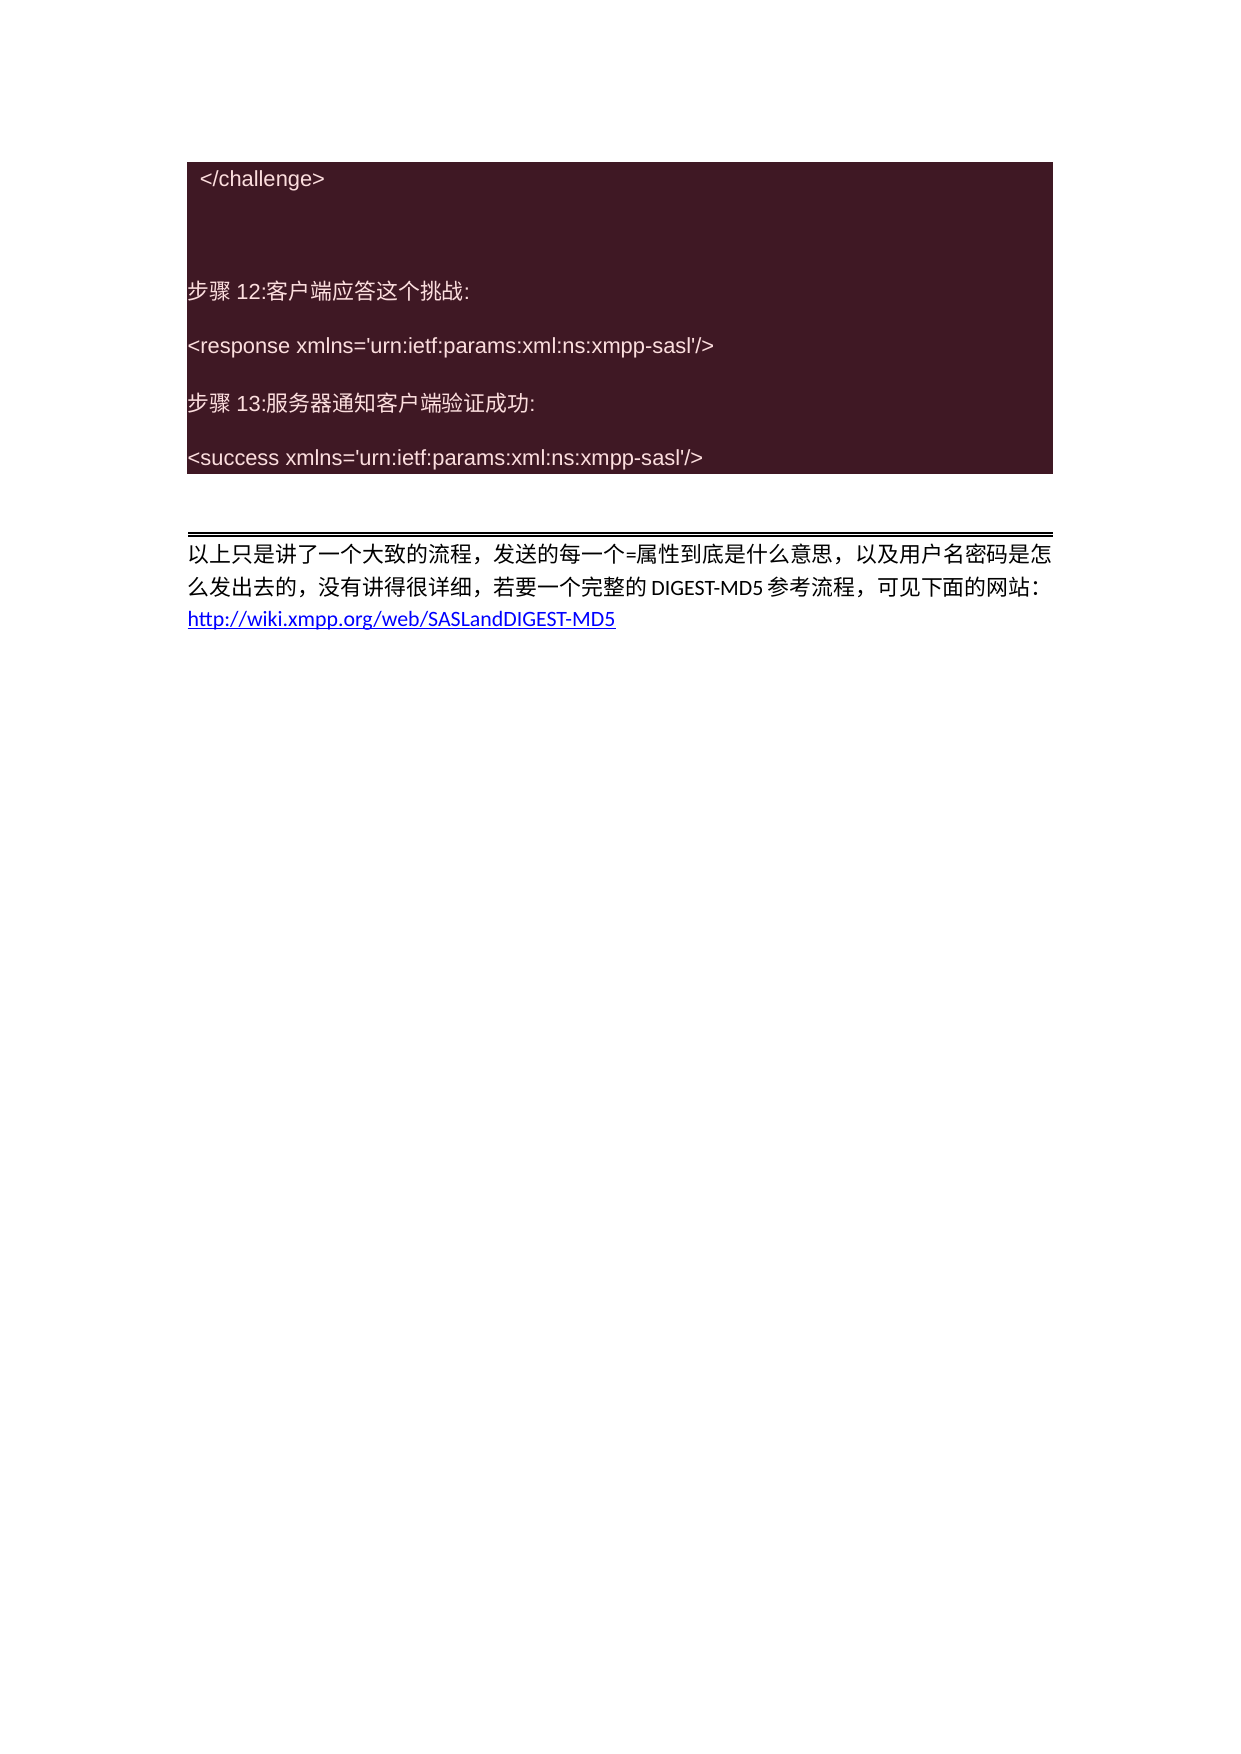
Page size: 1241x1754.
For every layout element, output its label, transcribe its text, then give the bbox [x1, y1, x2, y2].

text <success xmlns='urn:ietf:params:xml:ns:xmpp-sasl'/> [187, 442, 1053, 474]
text 以上只是讲了一个大致的流程，发送的每一个=属性到底是什么意思，以及用户名密码是怎么发出去的，没有讲得很详细，若要一个完整的DIGEST-MD5参考流程，可见下面的网站： [187, 537, 1053, 602]
text 步骤 12:客户端应答这个挑战: [187, 274, 1053, 306]
text 步骤 13:服务器通知客户端验证成功: [187, 386, 1053, 418]
text </challenge> [187, 162, 1053, 194]
text <response xmlns='urn:ietf:params:xml:ns:xmpp-sasl'/> [187, 330, 1053, 362]
text http://wiki.xmpp.org/web/SASLandDIGEST-MD5 [187, 602, 1053, 634]
